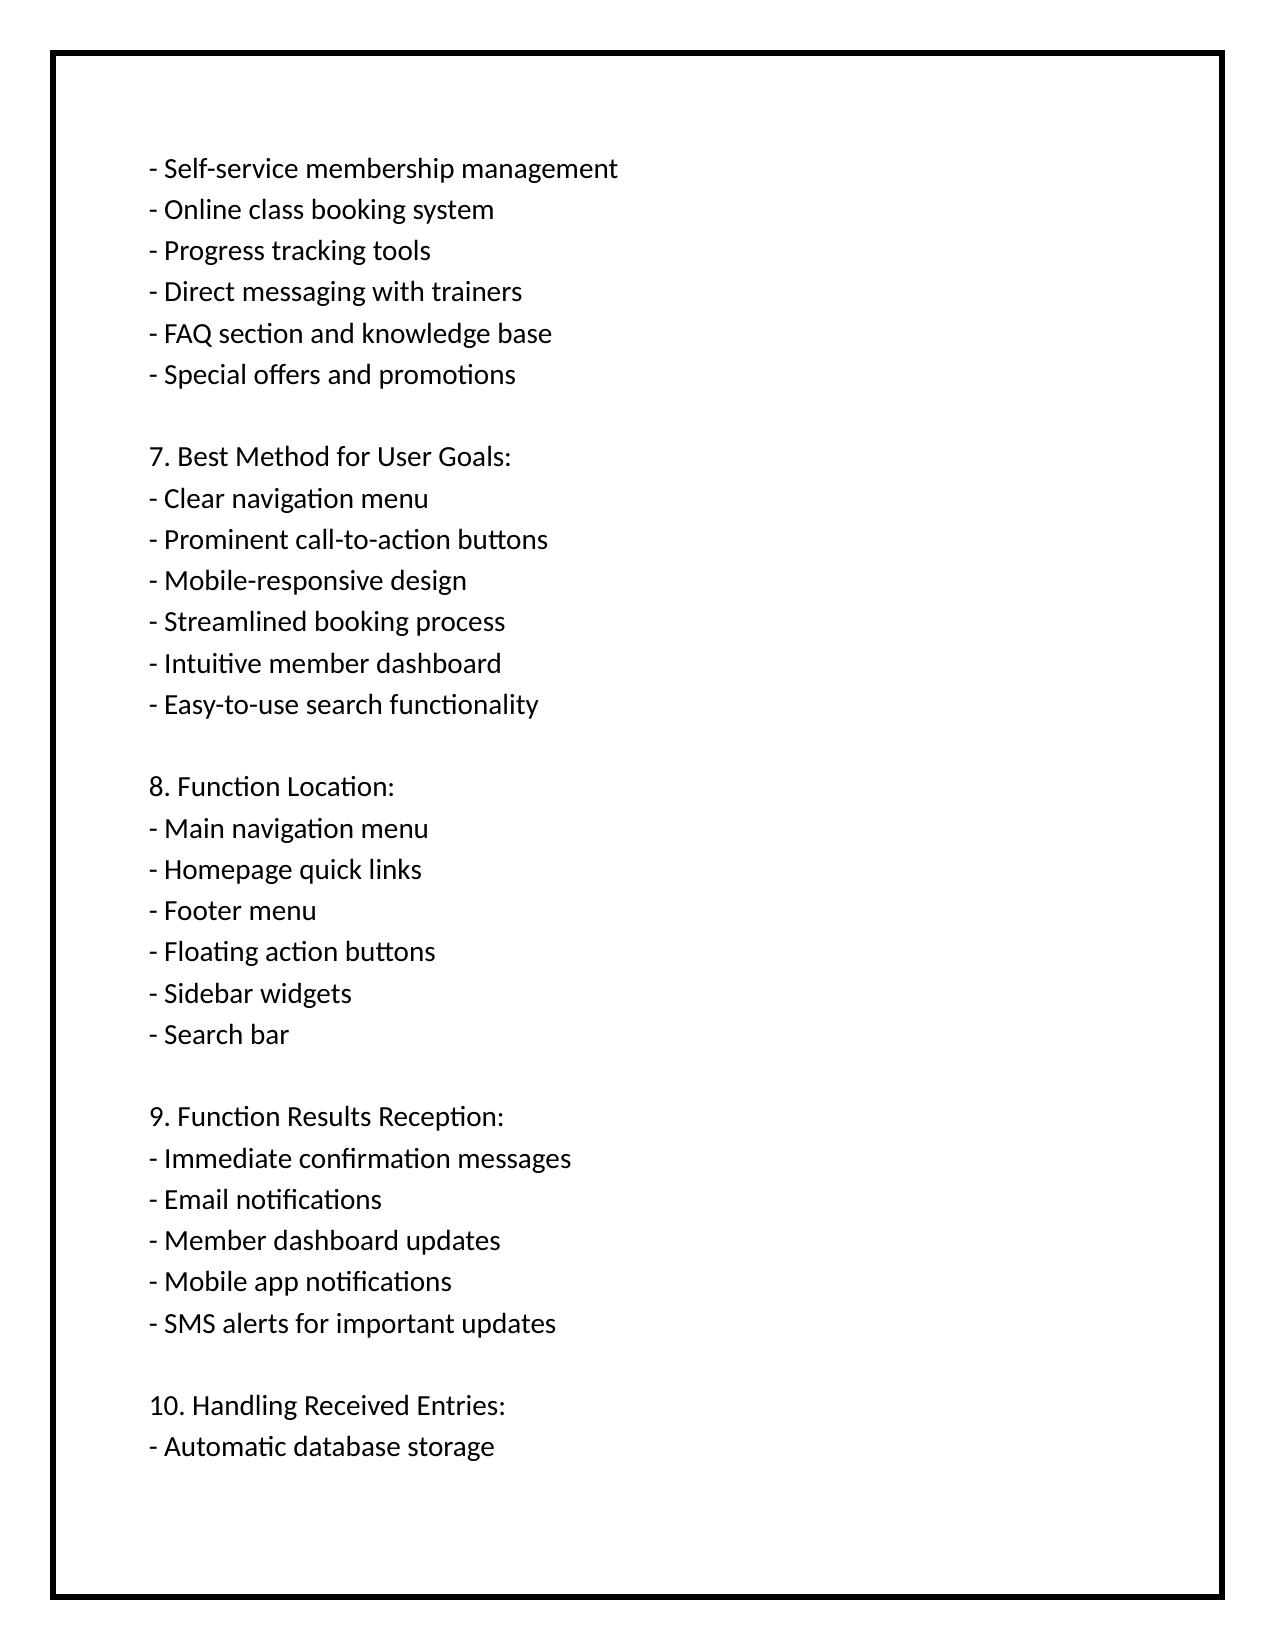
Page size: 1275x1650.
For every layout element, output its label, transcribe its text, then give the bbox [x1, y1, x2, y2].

text - Mobile-responsive design [148, 562, 1124, 598]
text - SMS alerts for important updates [148, 1305, 1124, 1340]
text - Intuitive member dashboard [148, 645, 1124, 680]
text - Sidebar widgets [148, 975, 1124, 1010]
text 9. Function Results Reception: [148, 1098, 1124, 1134]
text - Footer menu [148, 892, 1124, 928]
text 7. Best Method for User Goals: [148, 438, 1124, 474]
text - Special offers and promotions [148, 356, 1124, 392]
text - Self-service membership management [148, 150, 1124, 185]
text - Easy-to-use search functionality [148, 686, 1124, 722]
text - Automatic database storage [148, 1428, 1124, 1464]
text - Main navigation menu [148, 810, 1124, 845]
text 10. Handling Received Entries: [148, 1387, 1124, 1423]
text - Search bar [148, 1016, 1124, 1052]
text - FAQ section and knowledge base [148, 315, 1124, 350]
text - Email notifications [148, 1181, 1124, 1217]
text - Mobile app notifications [148, 1263, 1124, 1299]
text - Floating action buttons [148, 933, 1124, 969]
text - Immediate confirmation messages [148, 1140, 1124, 1175]
text - Prominent call-to-action buttons [148, 521, 1124, 557]
text - Streamlined booking process [148, 603, 1124, 639]
text 8. Function Location: [148, 768, 1124, 804]
text - Member dashboard updates [148, 1222, 1124, 1258]
text - Online class booking system [148, 191, 1124, 227]
text - Direct messaging with trainers [148, 273, 1124, 309]
text - Clear navigation menu [148, 480, 1124, 515]
text - Homepage quick links [148, 851, 1124, 887]
text - Progress tracking tools [148, 232, 1124, 268]
